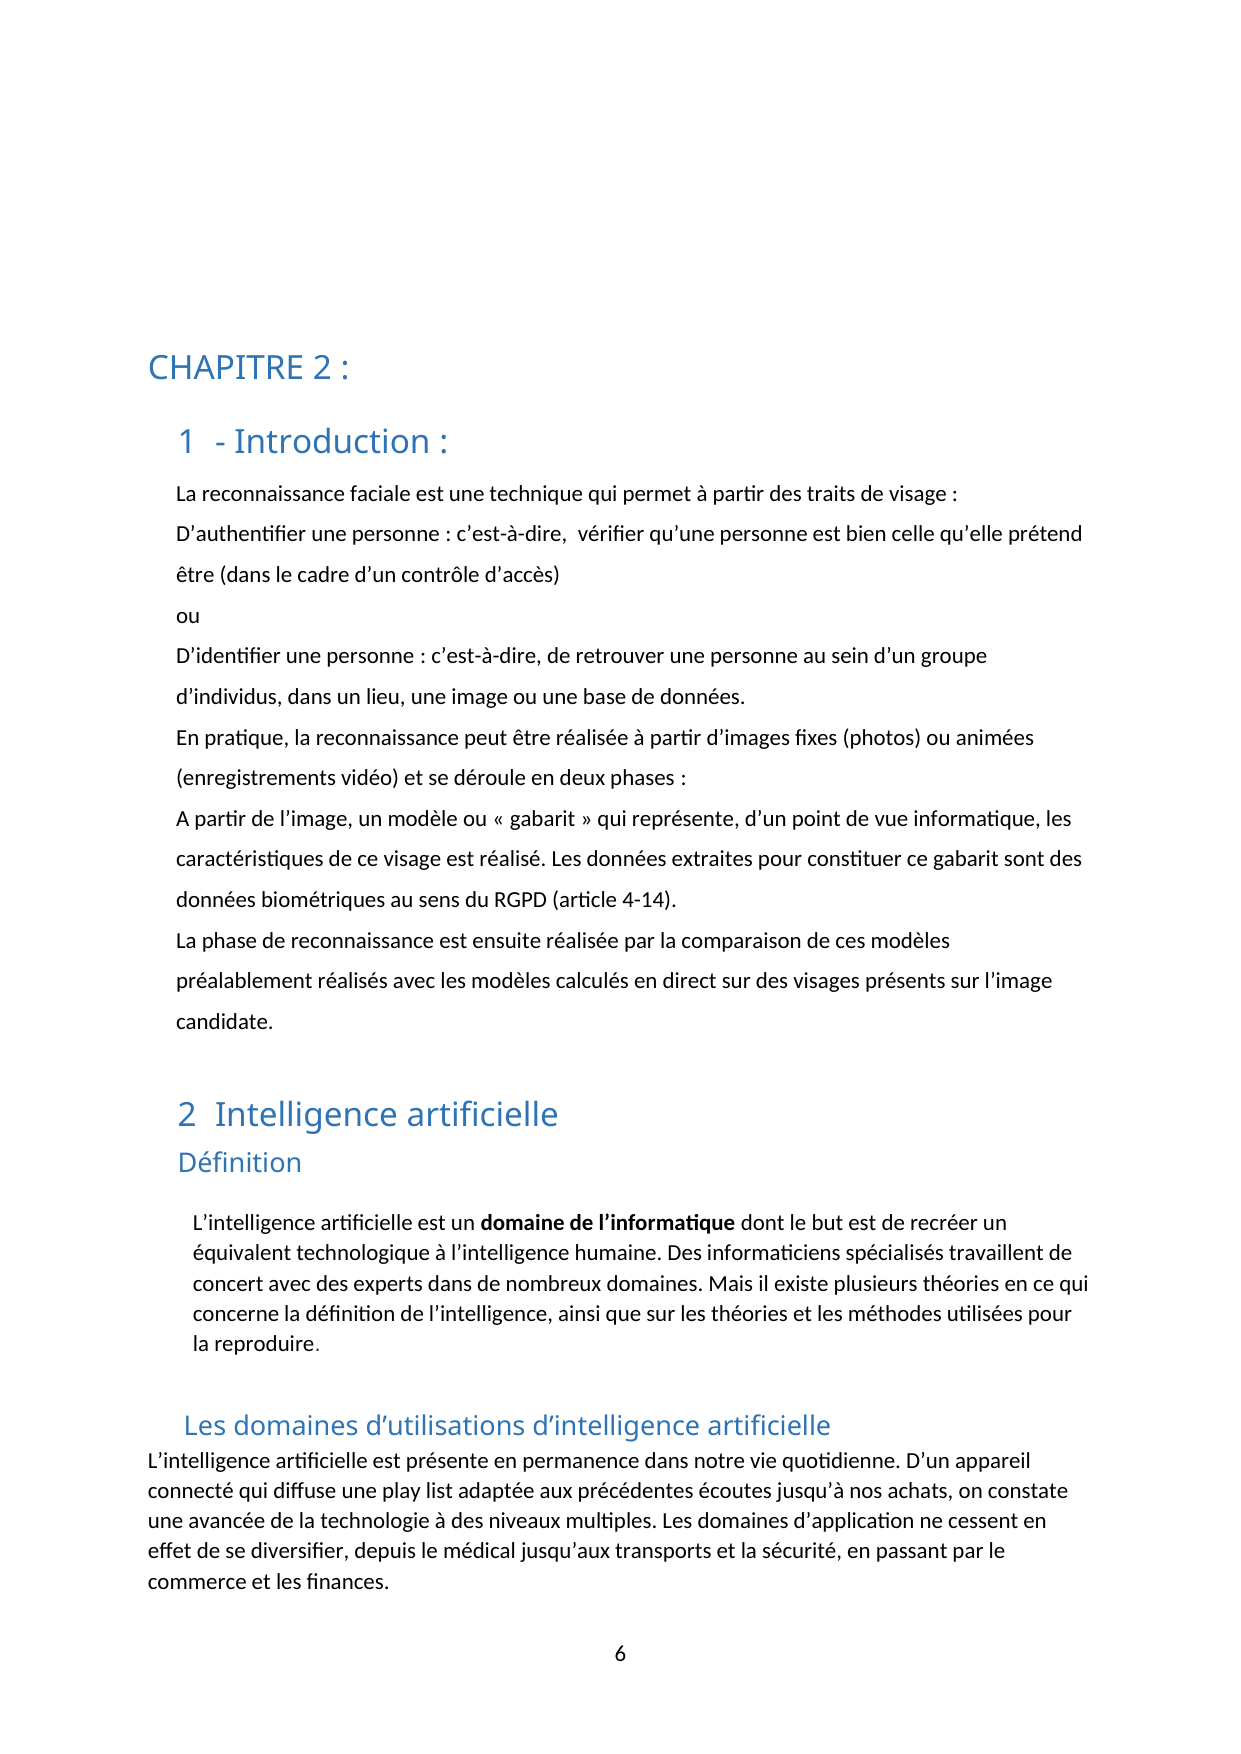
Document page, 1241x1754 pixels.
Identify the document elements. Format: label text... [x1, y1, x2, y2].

subtitle L’intelligence artificielle est un domaine de l’informatique dont le but est de recréer un équivalent technologique à l’intelligence humaine. Des informaticiens spécialisés travaillent de concert avec des experts dans de nombreux domaines. Mais il existe plusieurs théories en ce qui concerne la définition de l’intelligence, ainsi que sur les théories et les méthodes utilisées pour la reproduire. [193, 1208, 1093, 1357]
text ou [176, 588, 1093, 629]
text La phase de reconnaissance est ensuite réalisée par la comparaison de ces modèles préalablement réalisés avec les modèles calculés en direct sur des visages présents sur l’image candidate. [176, 913, 1093, 1035]
text L’intelligence artificielle est présente en permanence dans notre vie quotidienne. D’un appareil connecté qui diffuse une play list adaptée aux précédentes écoutes jusqu’à nos achats, on constate une avancée de la technologie à des niveaux multiples. Les domaines d’application ne cessent en effet de se diversifier, depuis le médical jusqu’aux transports et la sécurité, en passant par le commerce et les finances. [148, 1446, 1093, 1595]
subtitle Les domaines d’utilisations d’intelligence artificielle [162, 1406, 1093, 1443]
text En pratique, la reconnaissance peut être réalisée à partir d’images fixes (photos) ou animées (enregistrements vidéo) et se déroule en deux phases : [176, 710, 1093, 791]
text D’authentifier une personne : c’est-à-dire, vérifier qu’une personne est bien celle qu’elle prétend être (dans le cadre d’un contrôle d’accès) [176, 507, 1093, 588]
subtitle - Introduction : [177, 417, 1093, 463]
text La reconnaissance faciale est une technique qui permet à partir des traits de visage : [176, 466, 1093, 507]
subtitle Définition [177, 1143, 1093, 1180]
text D’identifier une personne : c’est-à-dire, de retrouver une personne au sein d’un groupe d’individus, dans un lieu, une image ou une base de données. [176, 629, 1093, 710]
text A partir de l’image, un modèle ou « gabarit » qui représente, d’un point de vue informatique, les caractéristiques de ce visage est réalisé. Les données extraites pour constituer ce gabarit sont des données biométriques au sens du RGPD (article 4-14). [176, 791, 1093, 913]
subtitle Intelligence artificielle [177, 1090, 1093, 1136]
subtitle CHAPITRE 2 : [148, 343, 1093, 389]
